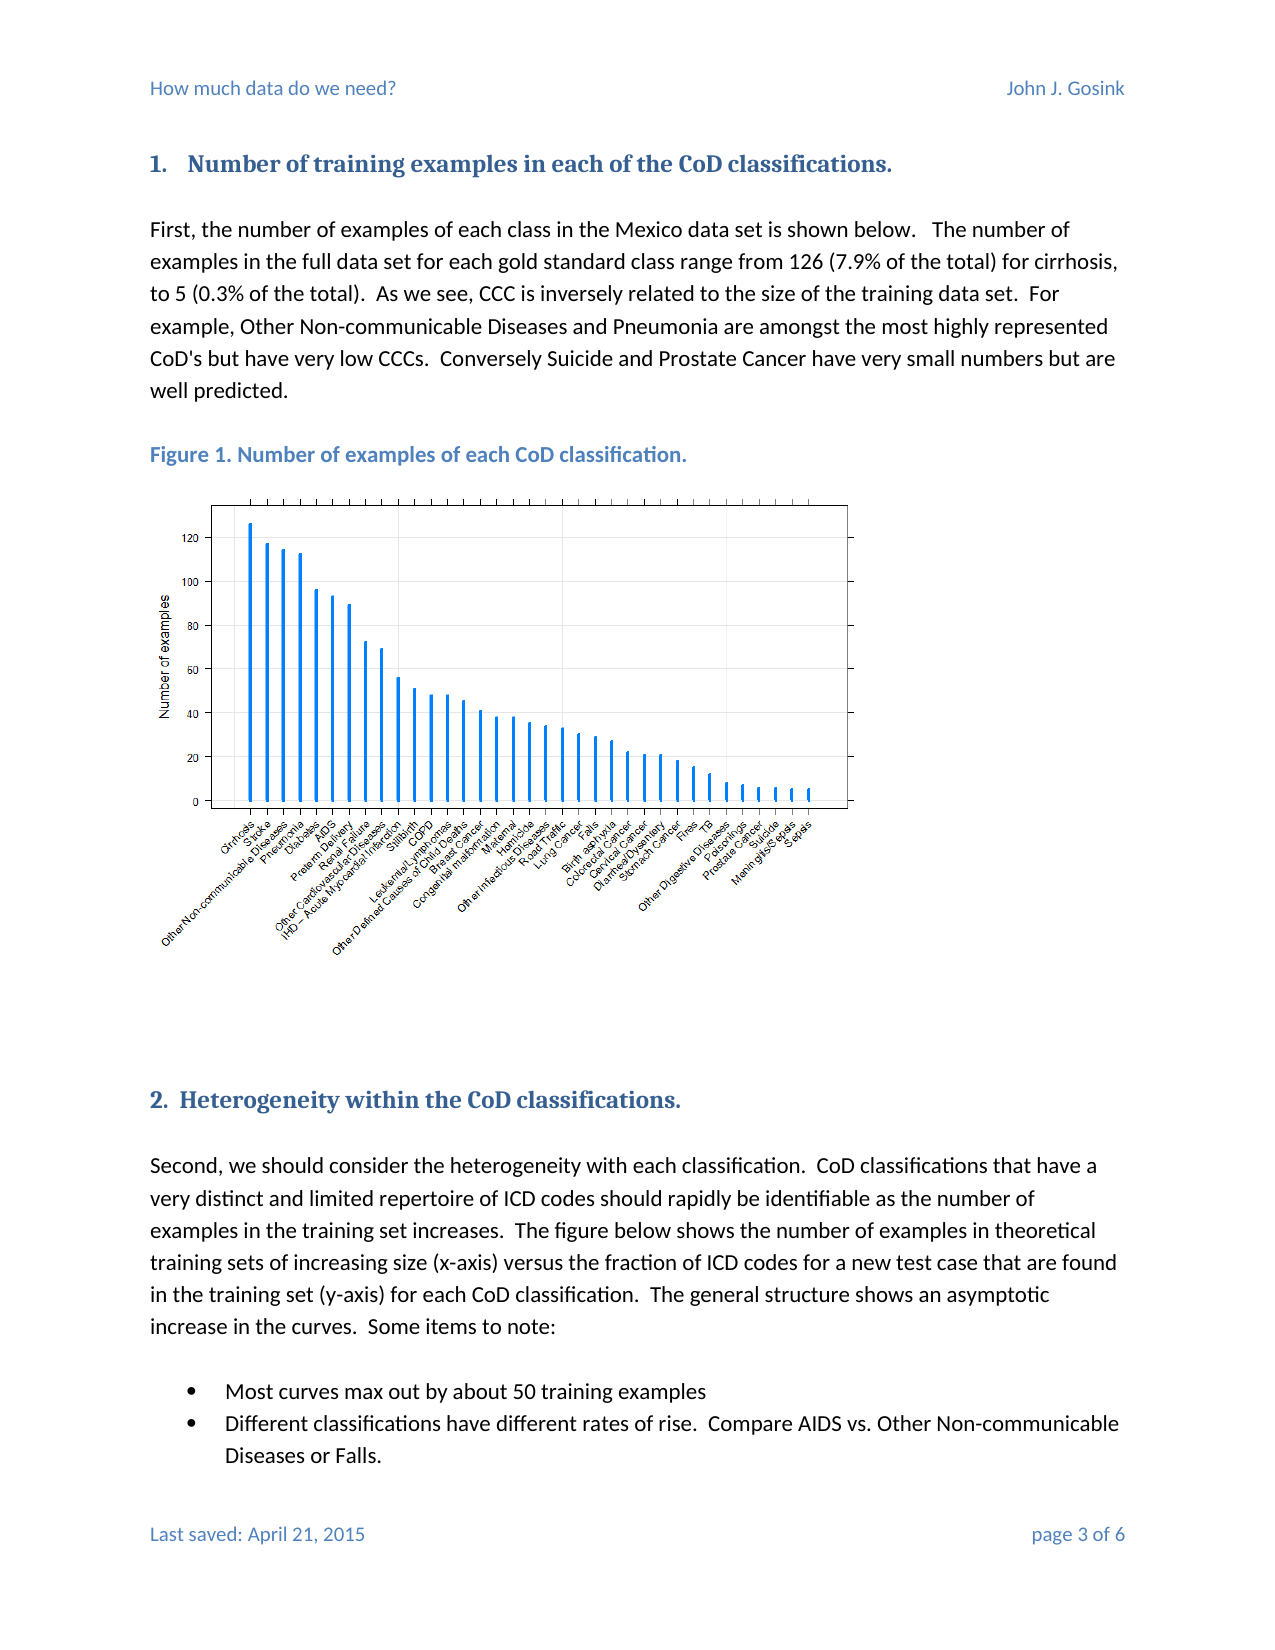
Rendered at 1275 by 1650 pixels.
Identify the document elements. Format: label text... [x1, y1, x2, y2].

text Figure 1. Number of examples of each CoD classification. [150, 441, 1125, 468]
text 2. Heterogeneity within the CoD classifications. [150, 1086, 1125, 1115]
list Different classifications have different rates of rise. Compare AIDS vs. Other Non-communicable Diseases or Falls. [187, 1409, 1125, 1469]
text Second, we should consider the heterogeneity with each classification. CoD classifications that have a very distinct and limited repertoire of ICD codes should rapidly be identifiable as the number of examples in the training set increases. The figure below shows the number of examples in theoretical training sets of increasing size (x-axis) versus the fraction of ICD codes for a new test case that are found in the training set (y-axis) for each CoD classification. The general structure shows an asymptotic increase in the curves. Some items to note: [150, 1152, 1125, 1341]
text First, the number of examples of each class in the Mexico data set is shown below. The number of examples in the full data set for each gold standard class range from 126 (7.9% of the total) for cirrhosis, to 5 (0.3% of the total). As we see, CCC is inversely related to the size of the training data set. For example, Other Non-communicable Diseases and Pneumonia are amongst the most highly represented CoD's but have very low CCCs. Conversely Suicide and Prostate Cancer have very small numbers but are well predicted. [150, 215, 1125, 404]
list Number of training examples in each of the CoD classifications. [150, 150, 1125, 179]
picture [150, 489, 879, 985]
list Most curves max out by about 50 training examples [187, 1377, 1125, 1405]
